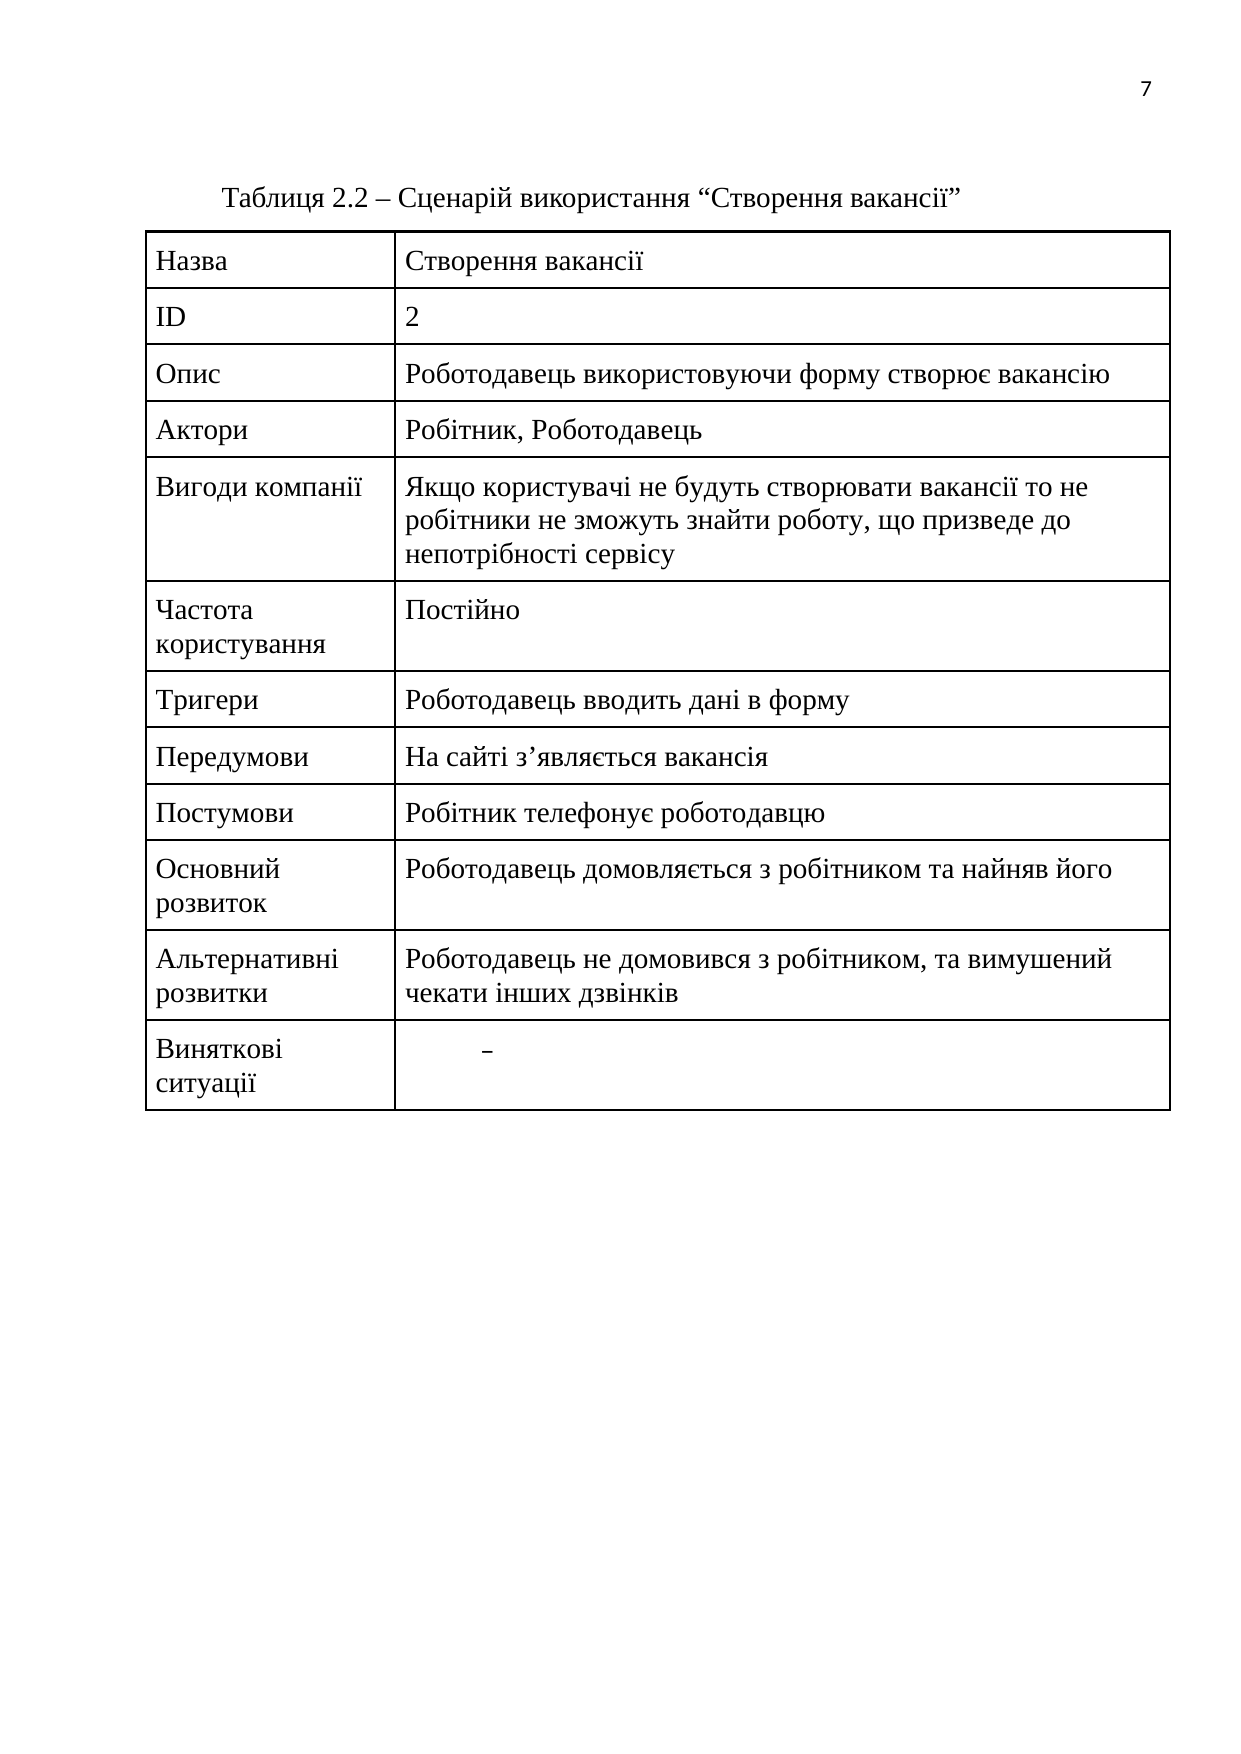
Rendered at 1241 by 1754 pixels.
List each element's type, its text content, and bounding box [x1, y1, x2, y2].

table_cell Роботодавець не домовився з робітником, та вимушений чекати інших дзвінків [396, 931, 1169, 1019]
table_cell На сайті з’являється вакансія [396, 728, 1169, 783]
table_cell – [396, 1021, 1169, 1109]
table_cell Постумови [147, 785, 394, 839]
table_cell Основний розвиток [147, 841, 394, 929]
table_cell ID [147, 289, 394, 343]
table_header Створення вакансії [396, 233, 1169, 287]
table_cell Тригери [147, 672, 394, 726]
table_cell Роботодавець використовуючи форму створює вакансію [396, 345, 1169, 400]
table_cell Актори [147, 402, 394, 456]
table_cell Виняткові ситуації [147, 1021, 394, 1109]
table_cell Роботодавець вводить дані в форму [396, 672, 1169, 726]
table_cell Вигоди компанії [147, 458, 394, 580]
table_cell Передумови [147, 728, 394, 783]
table_cell Постійно [396, 582, 1169, 670]
table_cell Роботодавець домовляється з робітником та найняв його [396, 841, 1169, 929]
table_cell Опис [147, 345, 394, 400]
table_cell Частота користування [147, 582, 394, 670]
table_cell Робітник телефонує роботодавцю [396, 785, 1169, 839]
table_cell Альтернативні розвитки [147, 931, 394, 1019]
table_cell 2 [396, 289, 1169, 343]
table_header Назва [147, 233, 394, 287]
table_cell Робітник, Роботодавець [396, 402, 1169, 456]
subtitle Таблиця 2.2 – Сценарій використання “Створення вакансії” [148, 180, 1152, 214]
table_cell Якщо користувачі не будуть створювати вакансії то не робітники не зможуть знайти роботу, що призведе до непотрібності сервісу [396, 458, 1169, 580]
